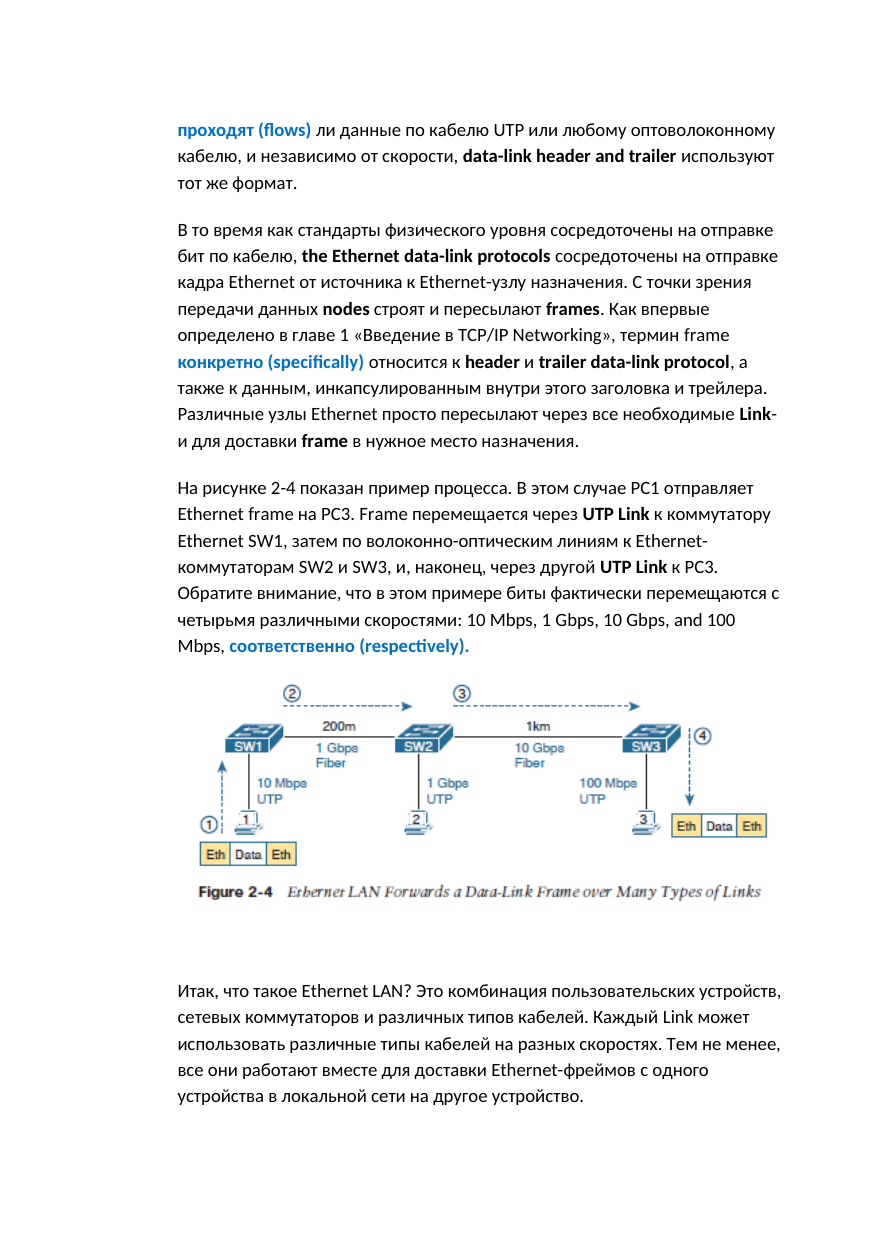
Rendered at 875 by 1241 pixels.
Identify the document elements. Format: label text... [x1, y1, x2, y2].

text На рисунке 2-4 показан пример процесса. В этом случае PC1 отправляет Ethernet frame на PC3. Frame перемещается через UTP Link к коммутатору Ethernet SW1, затем по волоконно-оптическим линиям к Ethernet-коммутаторам SW2 и SW3, и, наконец, через другой UTP Link к PC3. Обратите внимание, что в этом примере биты фактически перемещаются с четырьмя различными скоростями: 10 Mbps, 1 Gbps, 10 Gbps, and 100 Mbps, соответственно (respectively). [177, 476, 786, 657]
text Итак, что такое Ethernet LAN? Это комбинация пользовательских устройств, сетевых коммутаторов и различных типов кабелей. Каждый Link может использовать различные типы кабелей на разных скоростях. Тем не менее, все они работают вместе для доставки Ethernet-фреймов с одного устройства в локальной сети на другое устройство. [177, 979, 786, 1108]
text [177, 118, 786, 194]
picture [177, 681, 786, 908]
text В то время как стандарты физического уровня сосредоточены на отправке бит по кабелю, the Ethernet data-link protocols сосредоточены на отправке кадра Ethernet от источника к Ethernet-узлу назначения. С точки зрения передачи данных nodes строят и пересылают frames. Как впервые определено в главе 1 «Введение в TCP/IP Networking», термин frame конкретно (specifically) относится к header и trailer data-link protocol, а также к данным, инкапсулированным внутри этого заголовка и трейлера. Различные узлы Ethernet просто пересылают через все необходимые Link-и для доставки frame в нужное место назначения. [177, 218, 786, 452]
